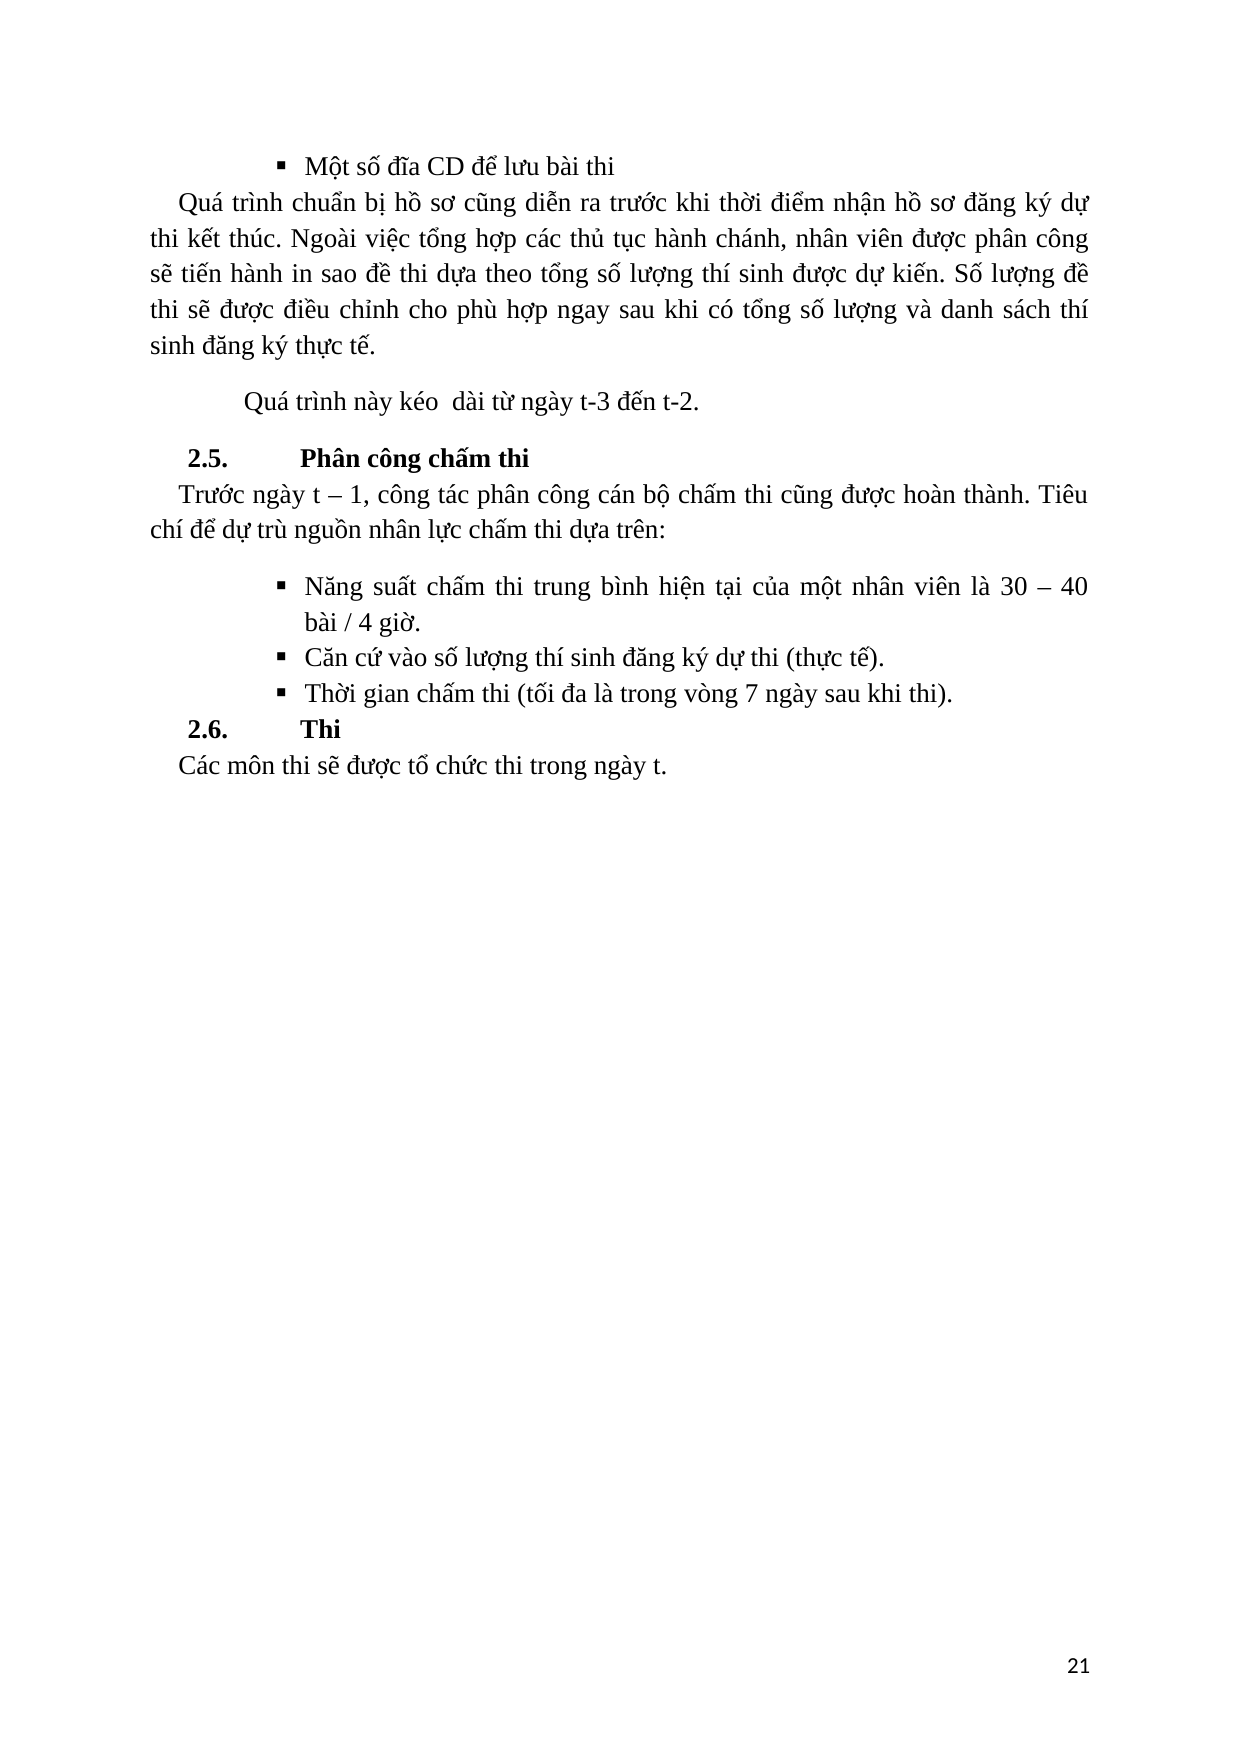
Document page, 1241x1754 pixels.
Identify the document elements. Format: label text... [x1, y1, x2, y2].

list Năng suất chấm thi trung bình hiện tại của một nhân viên là 30 – 40 bài / 4 giờ. [275, 570, 1090, 637]
list Thời gian chấm thi (tối đa là trong vòng 7 ngày sau khi thi). [275, 677, 1090, 709]
text Quá trình chuẩn bị hồ sơ cũng diễn ra trước khi thời điểm nhận hồ sơ đăng ký dự thi kết thúc. Ngoài việc tổng hợp các thủ tục hành chánh, nhân viên được phân công sẽ tiến hành in sao đề thi dựa theo tổng số lượng thí sinh được dự kiến. Số lượng đề thi sẽ được điều chỉnh cho phù hợp ngay sau khi có tổng số lượng và danh sách thí sinh đăng ký thực tế. [150, 186, 1090, 360]
list Một số đĩa CD để lưu bài thi [275, 150, 1090, 181]
list Căn cứ vào số lượng thí sinh đăng ký dự thi (thực tế). [275, 642, 1090, 673]
text Các môn thi sẽ được tổ chức thi trong ngày t. [150, 749, 1090, 780]
text Quá trình này kéo dài từ ngày t-3 đến t-2. [216, 385, 1090, 417]
text Trước ngày t – 1, công tác phân công cán bộ chấm thi cũng được hoàn thành. Tiêu chí để dự trù nguồn nhân lực chấm thi dựa trên: [150, 478, 1090, 544]
list Phân công chấm thi [187, 442, 1090, 473]
list Thi [187, 713, 1090, 744]
